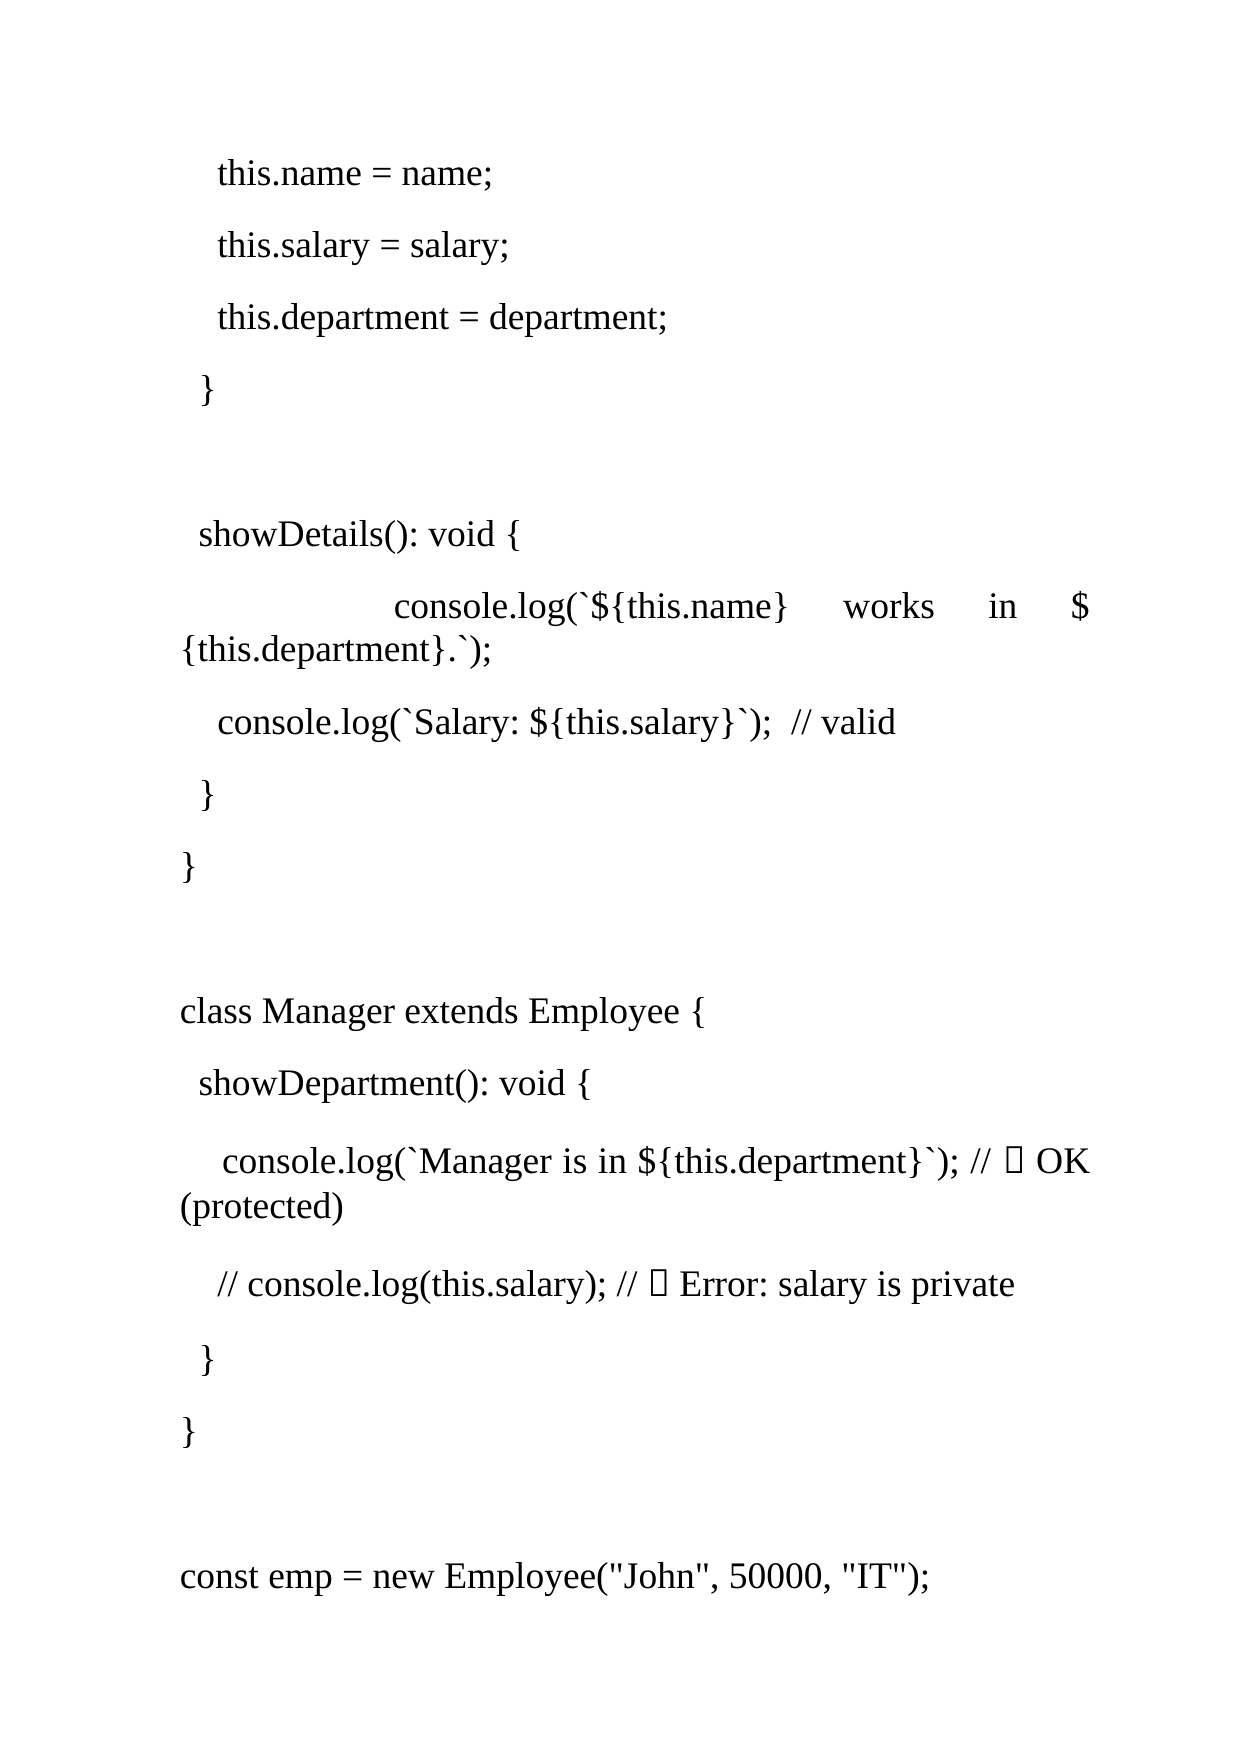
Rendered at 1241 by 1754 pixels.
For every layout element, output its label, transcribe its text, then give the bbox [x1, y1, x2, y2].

text console.log(`${this.name} works in ${this.department}.`); [179, 584, 1090, 670]
text } [179, 1409, 1090, 1452]
text class Manager extends Employee { [179, 988, 1090, 1031]
text // console.log(this.salary); // ❌ Error: salary is private [179, 1256, 1090, 1307]
text showDepartment(): void { [179, 1061, 1090, 1104]
text const emp = new Employee("John", 50000, "IT"); [179, 1553, 1090, 1596]
text } [179, 1336, 1090, 1379]
text this.name = name; [179, 150, 1090, 193]
text console.log(`Manager is in ${this.department}`); // ✅ OK (protected) [179, 1133, 1090, 1227]
text } [179, 771, 1090, 814]
text this.salary = salary; [179, 222, 1090, 265]
text } [179, 844, 1090, 887]
text showDetails(): void { [179, 511, 1090, 554]
text console.log(`Salary: ${this.salary}`); // valid [179, 699, 1090, 742]
text this.department = department; [179, 294, 1090, 338]
text } [179, 367, 1090, 410]
